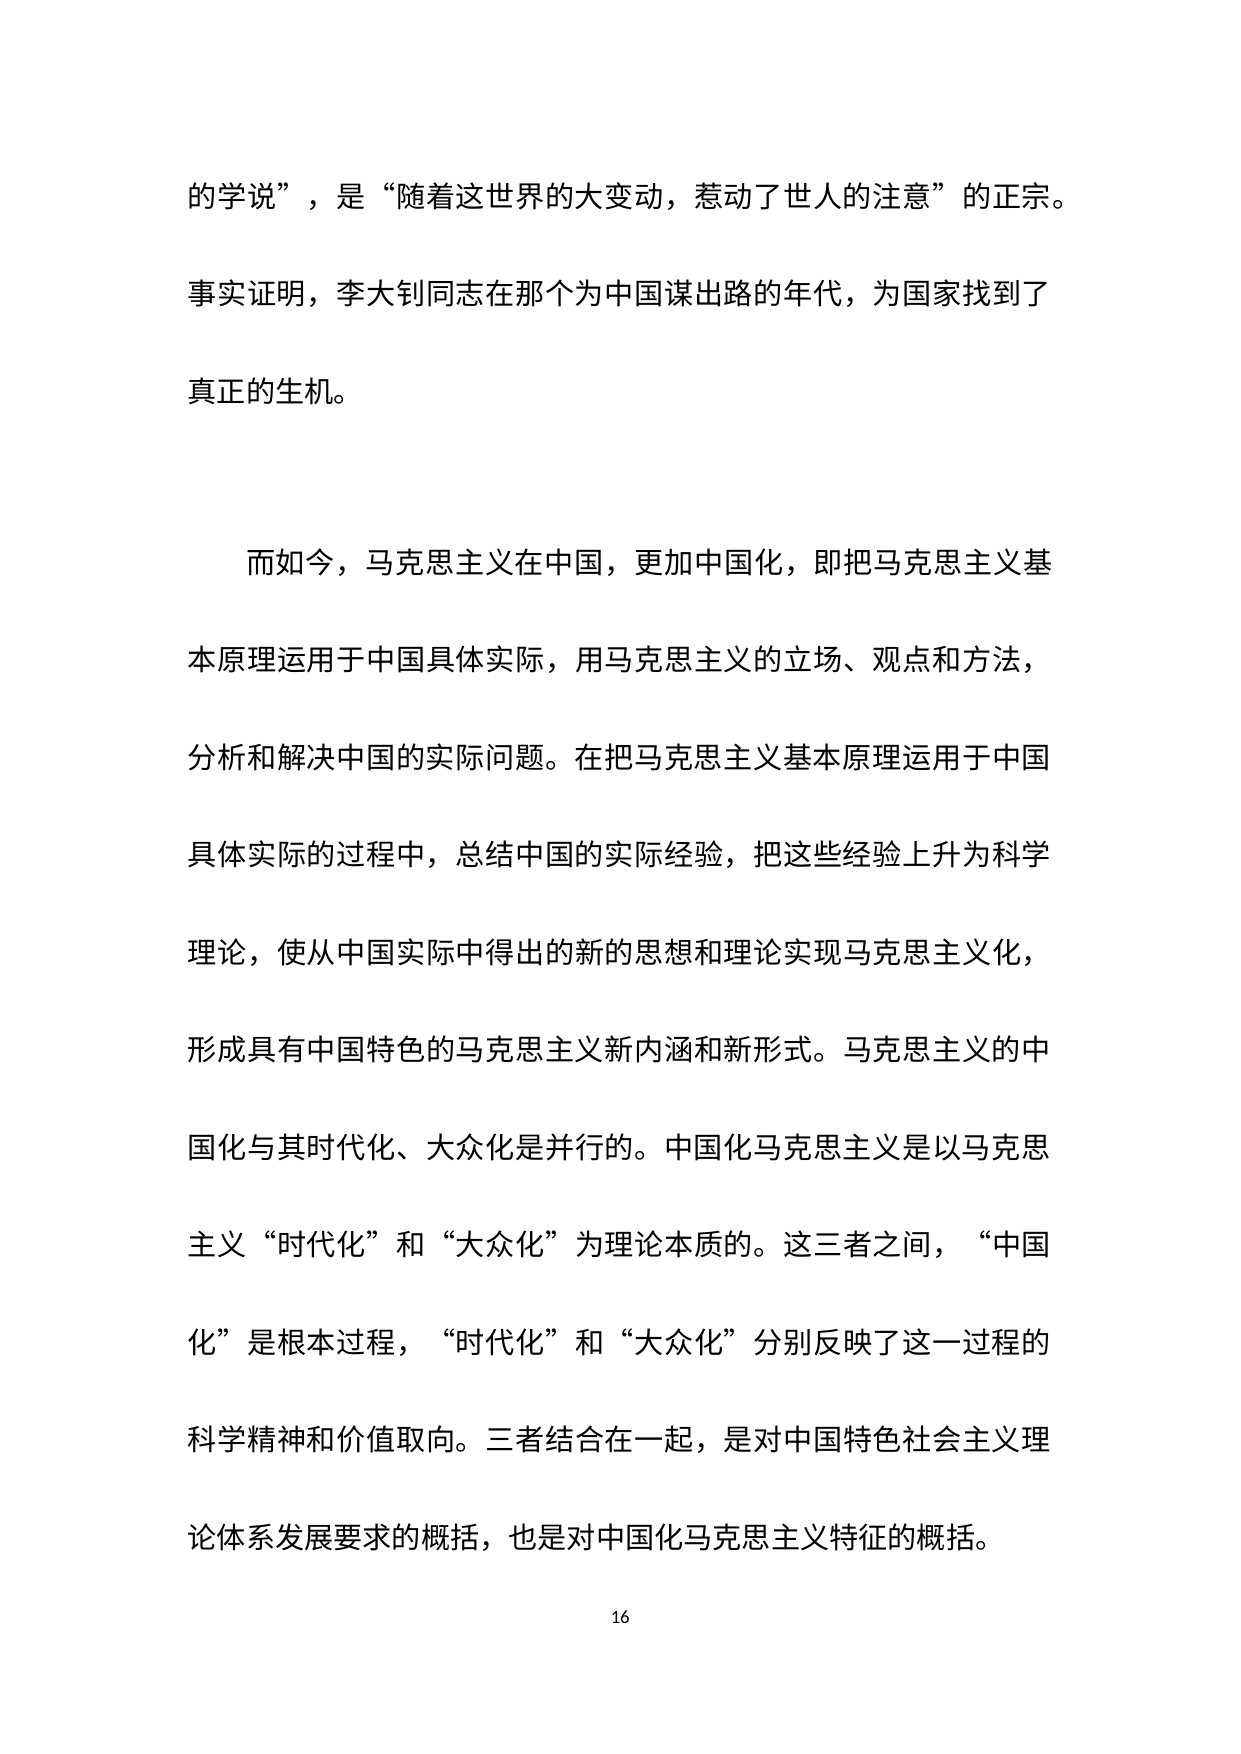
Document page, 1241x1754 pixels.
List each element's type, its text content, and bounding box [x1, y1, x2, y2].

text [187, 162, 1053, 422]
text 而如今，马克思主义在中国，更加中国化，即把马克思主义基本原理运用于中国具体实际，用马克思主义的立场、观点和方法，分析和解决中国的实际问题。在把马克思主义基本原理运用于中国具体实际的过程中，总结中国的实际经验，把这些经验上升为科学理论，使从中国实际中得出的新的思想和理论实现马克思主义化，形成具有中国特色的马克思主义新内涵和新形式。马克思主义的中国化与其时代化、大众化是并行的。中国化马克思主义是以马克思主义“时代化”和“大众化”为理论本质的。这三者之间，“中国化”是根本过程，“时代化”和“大众化”分别反映了这一过程的科学精神和价值取向。三者结合在一起，是对中国特色社会主义理论体系发展要求的概括，也是对中国化马克思主义特征的概括。 [187, 528, 1053, 1568]
